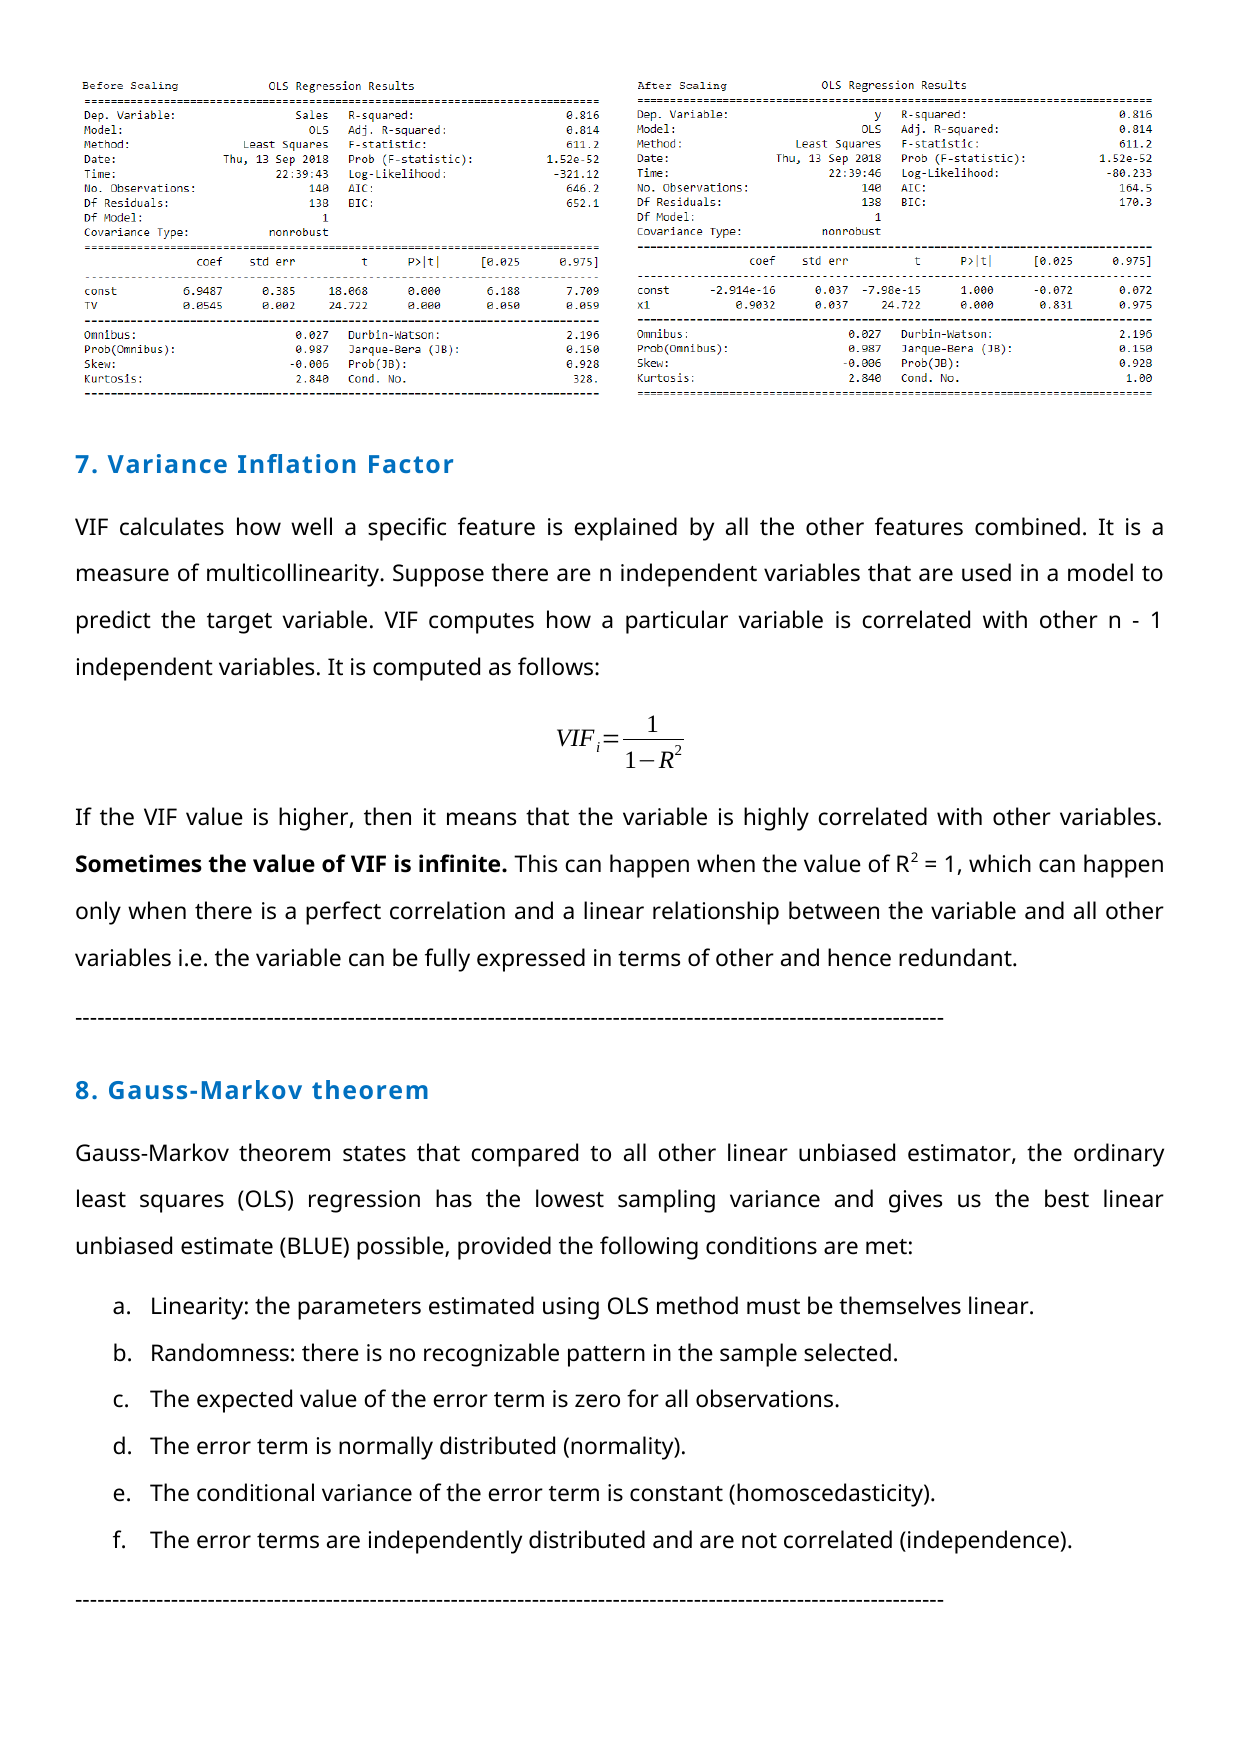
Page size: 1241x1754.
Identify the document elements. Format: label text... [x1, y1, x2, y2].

text If the VIF value is higher, then it means that the variable is highly correlated with other variables. Sometimes the value of VIF is infinite. This can happen when the value of R2 = 1, which can happen only when there is a perfect correlation and a linear relationship between the variable and all other variables i.e. the variable can be fully expressed in terms of other and hence redundant. [75, 801, 1165, 973]
list Randomness: there is no recognizable pattern in the sample selected. [112, 1336, 1165, 1368]
text ---------------------------------------------------------------------------------------------------------------------- [75, 1583, 1165, 1614]
list The error term is normally distributed (normality). [112, 1430, 1165, 1461]
list The conditional variance of the error term is constant (homoscedasticity). [112, 1477, 1165, 1508]
subtitle 8. Gauss-Markov theorem [75, 1073, 1165, 1107]
text VIF calculates how well a specific feature is explained by all the other features combined. It is a measure of multicollinearity. Suppose there are n independent variables that are used in a model to predict the target variable. VIF computes how a particular variable is correlated with other n - 1 independent variables. It is computed as follows: [75, 510, 1165, 682]
text Gauss-Markov theorem states that compared to all other linear unbiased estimator, the ordinary least squares (OLS) regression has the lowest sampling variance and gives us the best linear unbiased estimate (BLUE) possible, provided the following conditions are met: [75, 1136, 1165, 1261]
text ---------------------------------------------------------------------------------------------------------------------- [75, 1001, 1165, 1032]
list The expected value of the error term is zero for all observations. [112, 1383, 1165, 1414]
picture [75, 75, 1164, 407]
list Linearity: the parameters estimated using OLS method must be themselves linear. [112, 1289, 1165, 1321]
list The error terms are independently distributed and are not correlated (independence). [112, 1524, 1165, 1555]
subtitle 7. Variance Inflation Factor [75, 447, 1165, 481]
